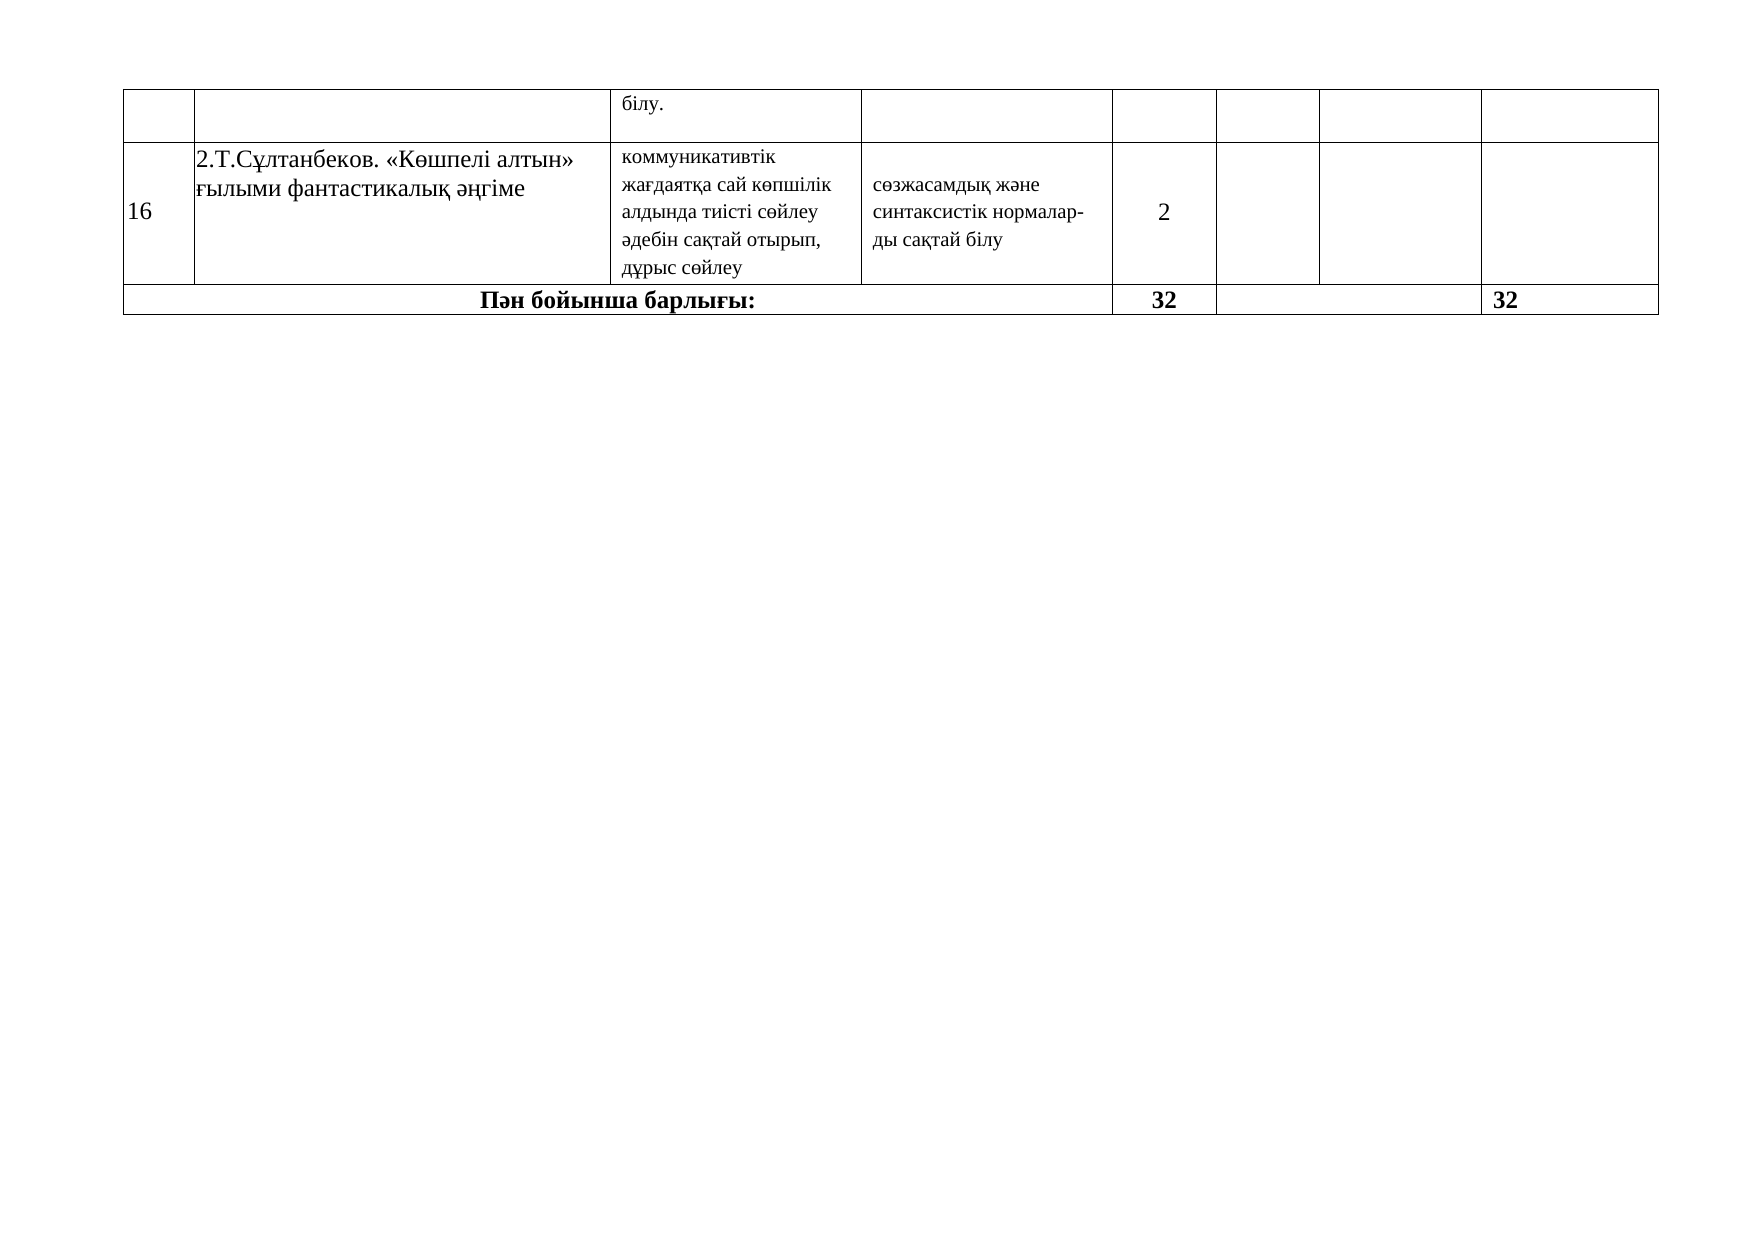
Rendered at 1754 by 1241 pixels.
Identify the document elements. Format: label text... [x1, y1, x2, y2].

table_cell [1482, 90, 1658, 142]
table_cell [1320, 90, 1481, 142]
table_cell 32 [1113, 285, 1216, 314]
table_cell коммуникативтік жағдаятқа сай көпшілік алдында тиісті сөйлеу әдебін сақтай отырып, дұрыс сөйлеу [611, 143, 861, 284]
table_cell 32 [1482, 285, 1658, 314]
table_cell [611, 90, 861, 142]
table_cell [862, 90, 1112, 142]
table_cell 2.Т.Сұлтанбеков. «Көшпелі алтын» ғылыми фантастикалық әңгіме [195, 143, 610, 284]
table_cell 2 [1113, 143, 1216, 284]
table_cell [1217, 90, 1319, 142]
table_cell [1482, 143, 1658, 284]
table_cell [195, 90, 610, 142]
table_cell [1320, 143, 1481, 284]
table_cell [1217, 285, 1481, 314]
table_cell [1217, 143, 1319, 284]
table_cell Пән бойынша барлығы: [124, 285, 1112, 314]
table_cell 16 [124, 143, 194, 284]
table_cell 2 [1113, 90, 1216, 142]
table_cell сөзжасамдық және синтаксистік нормалар- ды сақтай білу [862, 143, 1112, 284]
table_cell 15 [124, 90, 194, 142]
